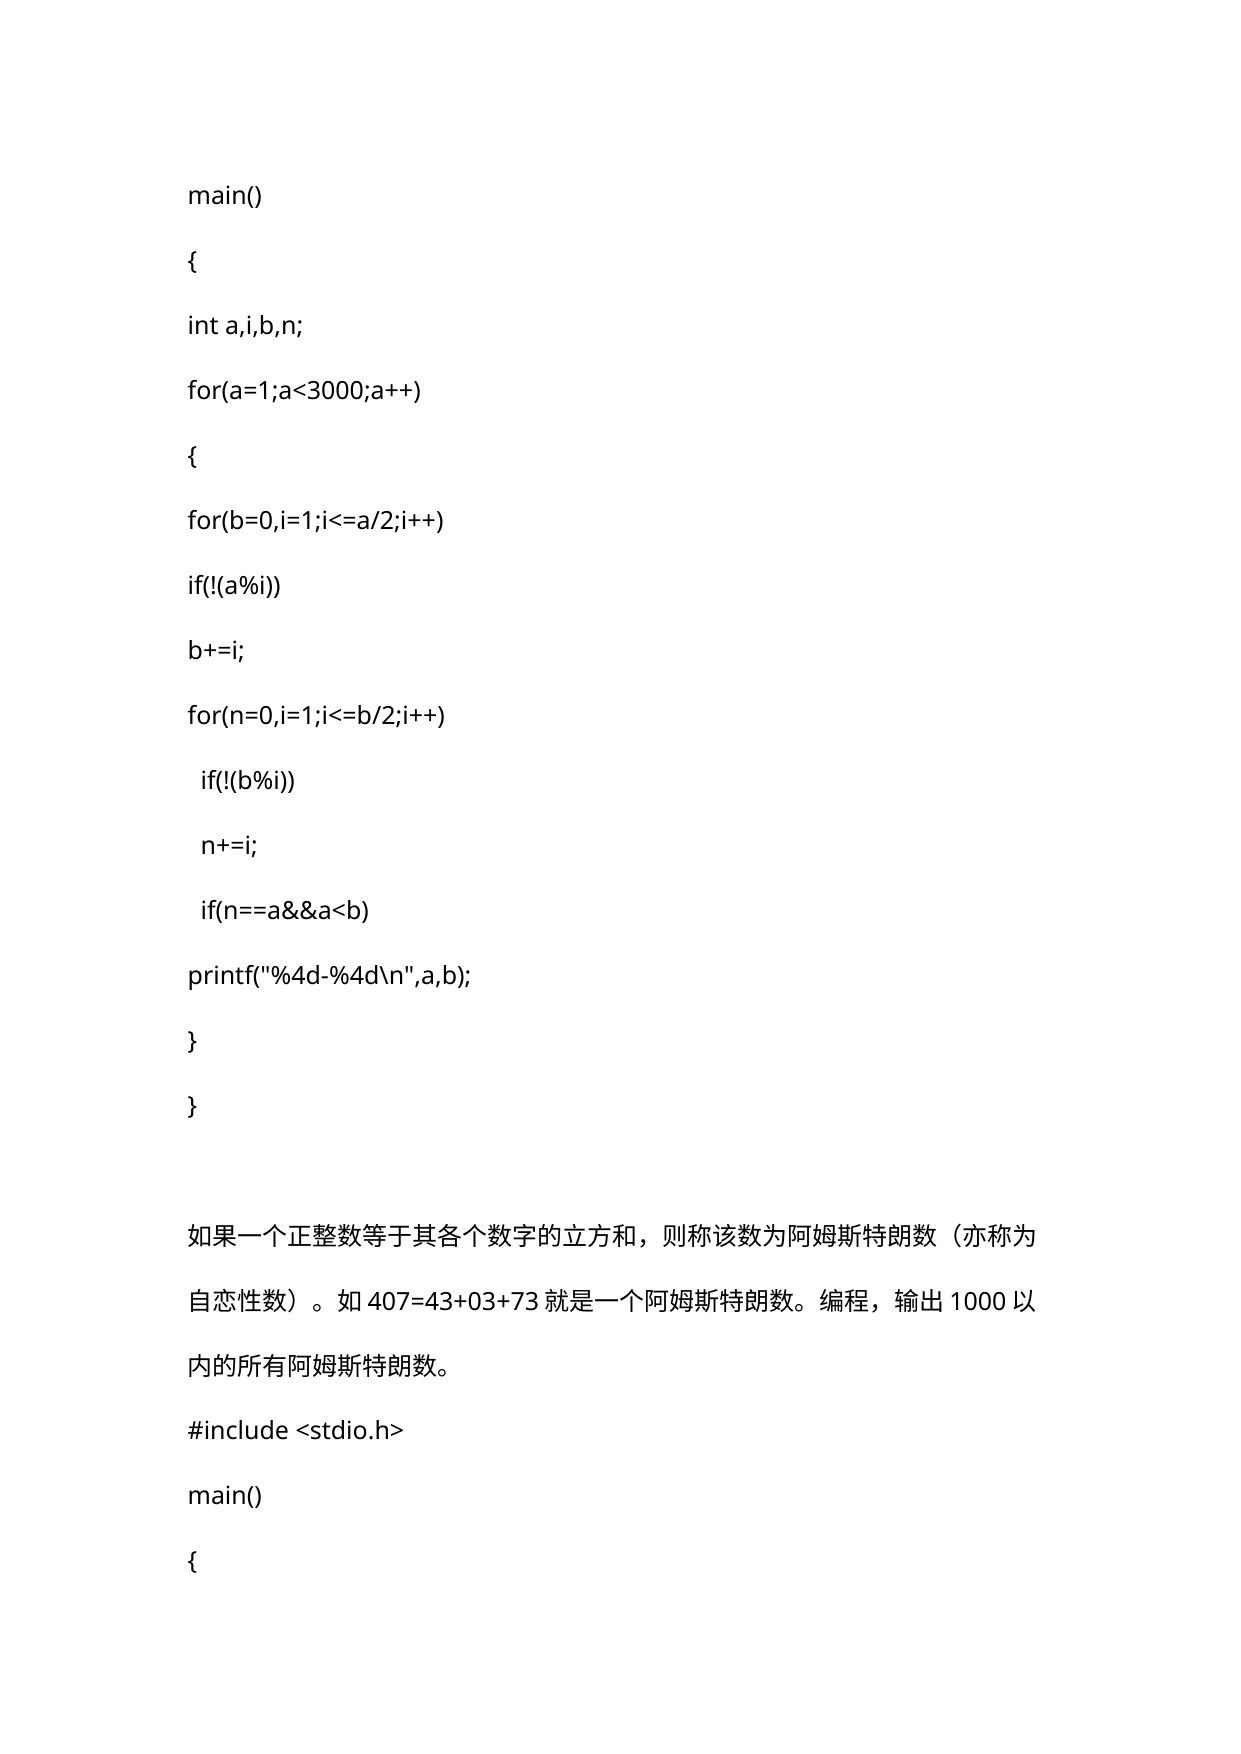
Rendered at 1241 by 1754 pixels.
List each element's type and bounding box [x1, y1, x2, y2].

text [187, 162, 1053, 1592]
